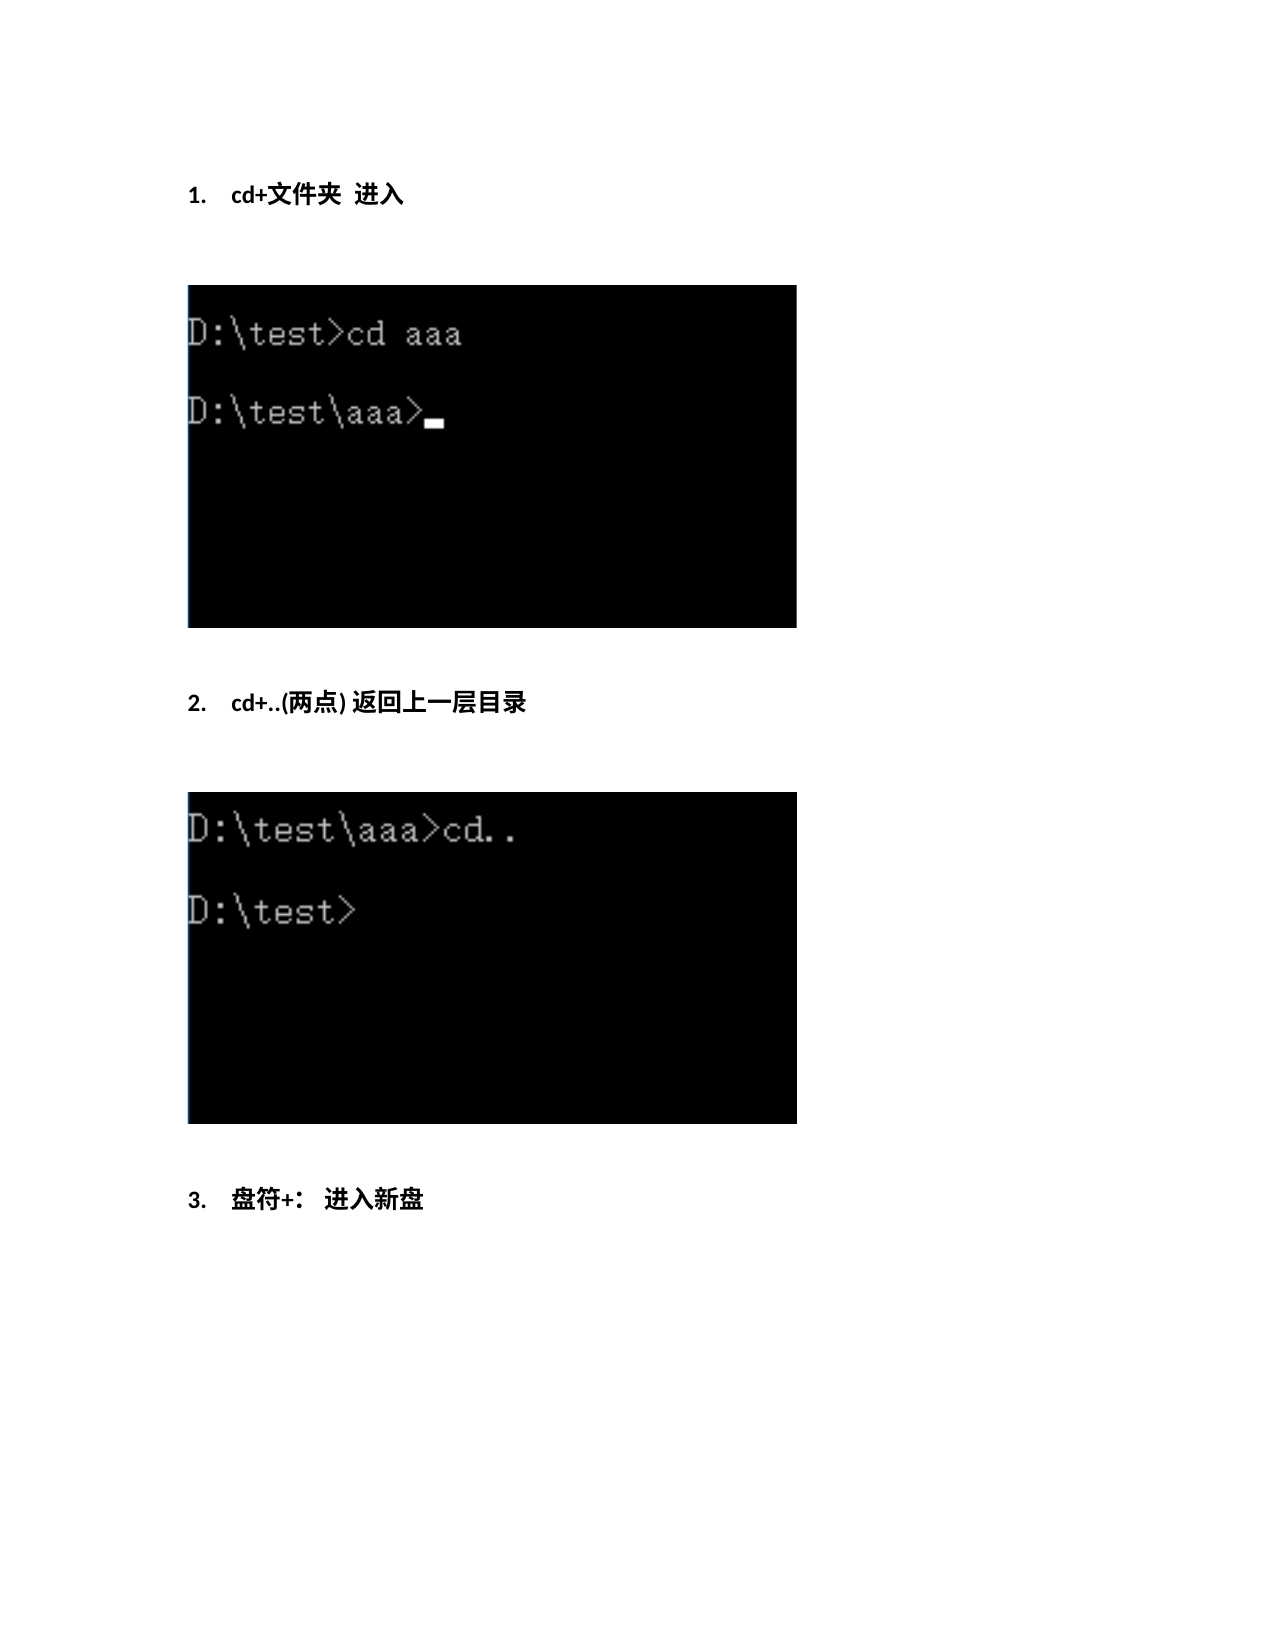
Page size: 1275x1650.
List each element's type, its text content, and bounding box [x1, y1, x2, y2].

picture [187, 792, 797, 1124]
picture [187, 285, 797, 628]
list 盘符+： 进入新盘 [187, 1179, 1087, 1216]
list cd+文件夹 进入 [187, 175, 1087, 211]
list cd+..(两点) 返回上一层目录 [187, 683, 1087, 719]
